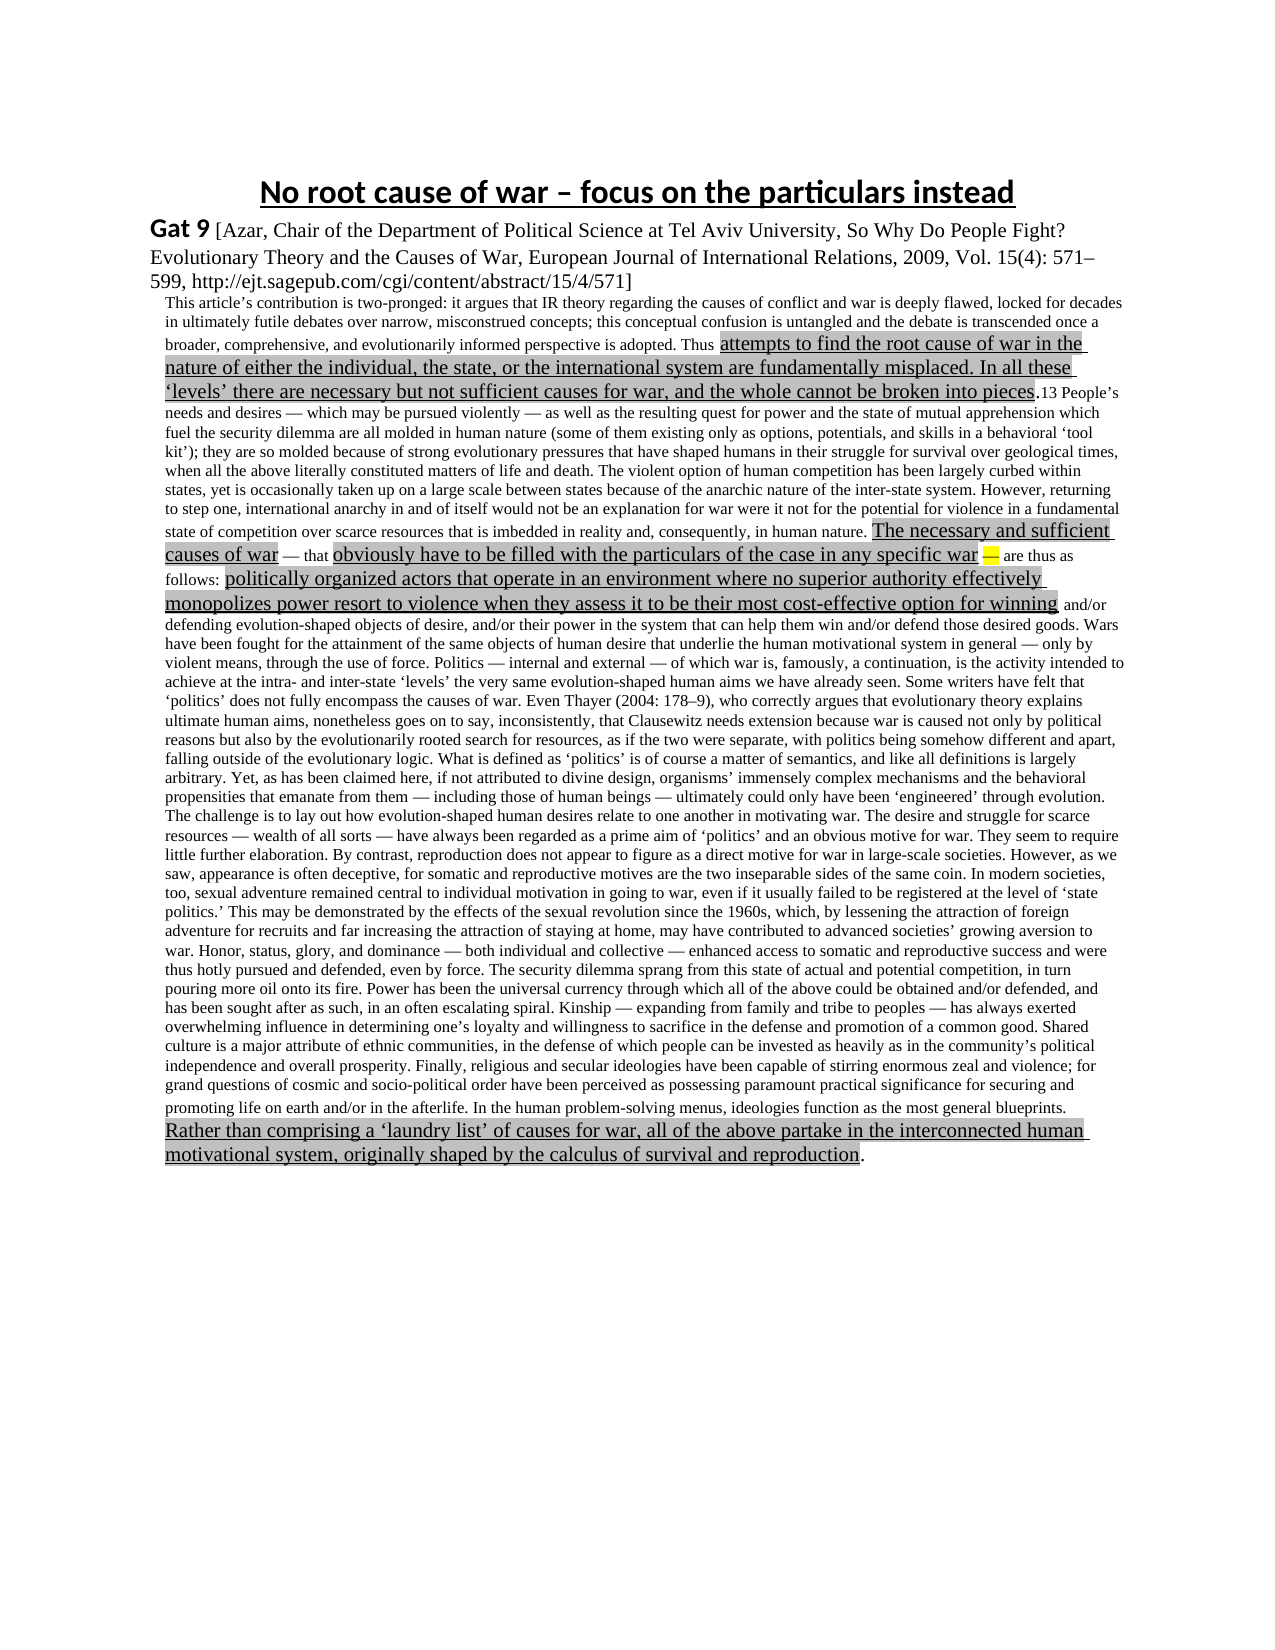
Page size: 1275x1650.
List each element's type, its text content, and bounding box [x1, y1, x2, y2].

subtitle No root cause of war – focus on the particulars instead [150, 171, 1125, 212]
text Gat 9 [Azar, Chair of the Department of Political Science at Tel Aviv University, So Why Do People Fight? Evolutionary Theory and the Causes of War, European Journal of International Relations, 2009, Vol. 15(4): 571–599, http://ejt.sagepub.com/cgi/content/abstract/15/4/571] [150, 212, 1125, 293]
text This article’s contribution is two-pronged: it argues that IR theory regarding the causes of conflict and war is deeply flawed, locked for decades in ultimately futile debates over narrow, misconstrued concepts; this conceptual confusion is untangled and the debate is transcended once a broader, comprehensive, and evolutionarily informed perspective is adopted. Thus attempts to find the root cause of war in the nature of either the individual, the state, or the international system are fundamentally misplaced. In all these ‘levels’ there are necessary but not sufficient causes for war, and the whole cannot be broken into pieces.13 People’s needs and desires — which may be pursued violently — as well as the resulting quest for power and the state of mutual apprehension which fuel the security dilemma are all molded in human nature (some of them existing only as options, potentials, and skills in a behavioral ‘tool kit’); they are so molded because of strong evolutionary pressures that have shaped humans in their struggle for survival over geological times, when all the above literally constituted matters of life and death. The violent option of human competition has been largely curbed within states, yet is occasionally taken up on a large scale between states because of the anarchic nature of the inter-state system. However, returning to step one, international anarchy in and of itself would not be an explanation for war were it not for the potential for violence in a fundamental state of competition over scarce resources that is imbedded in reality and, consequently, in human nature. The necessary and sufficient causes of war — that obviously have to be filled with the particulars of the case in any specific war — are thus as follows: politically organized actors that operate in an environment where no superior authority effectively monopolizes power resort to violence when they assess it to be their most cost-effective option for winning and/or defending evolution-shaped objects of desire, and/or their power in the system that can help them win and/or defend those desired goods. Wars have been fought for the attainment of the same objects of human desire that underlie the human motivational system in general — only by violent means, through the use of force. Politics — internal and external — of which war is, famously, a continuation, is the activity intended to achieve at the intra- and inter-state ‘levels’ the very same evolution-shaped human aims we have already seen. Some writers have felt that ‘politics’ does not fully encompass the causes of war. Even Thayer (2004: 178–9), who correctly argues that evolutionary theory explains ultimate human aims, nonetheless goes on to say, inconsistently, that Clausewitz needs extension because war is caused not only by political reasons but also by the evolutionarily rooted search for resources, as if the two were separate, with politics being somehow different and apart, falling outside of the evolutionary logic. What is defined as ‘politics’ is of course a matter of semantics, and like all definitions is largely arbitrary. Yet, as has been claimed here, if not attributed to divine design, organisms’ immensely complex mechanisms and the behavioral propensities that emanate from them — including those of human beings — ultimately could only have been ‘engineered’ through evolution. The challenge is to lay out how evolution-shaped human desires relate to one another in motivating war. The desire and struggle for scarce resources — wealth of all sorts — have always been regarded as a prime aim of ‘politics’ and an obvious motive for war. They seem to require little further elaboration. By contrast, reproduction does not appear to figure as a direct motive for war in large-scale societies. However, as we saw, appearance is often deceptive, for somatic and reproductive motives are the two inseparable sides of the same coin. In modern societies, too, sexual adventure remained central to individual motivation in going to war, even if it usually failed to be registered at the level of ‘state politics.’ This may be demonstrated by the effects of the sexual revolution since the 1960s, which, by lessening the attraction of foreign adventure for recruits and far increasing the attraction of staying at home, may have contributed to advanced societies’ growing aversion to war. Honor, status, glory, and dominance — both individual and collective — enhanced access to somatic and reproductive success and were thus hotly pursued and defended, even by force. The security dilemma sprang from this state of actual and potential competition, in turn pouring more oil onto its fire. Power has been the universal currency through which all of the above could be obtained and/or defended, and has been sought after as such, in an often escalating spiral. Kinship — expanding from family and tribe to peoples — has always exerted overwhelming influence in determining one’s loyalty and willingness to sacrifice in the defense and promotion of a common good. Shared culture is a major attribute of ethnic communities, in the defense of which people can be invested as heavily as in the community’s political independence and overall prosperity. Finally, religious and secular ideologies have been capable of stirring enormous zeal and violence; for grand questions of cosmic and socio-political order have been perceived as possessing paramount practical significance for securing and promoting life on earth and/or in the afterlife. In the human problem-solving menus, ideologies function as the most general blueprints. Rather than comprising a ‘laundry list’ of causes for war, all of the above partake in the interconnected human motivational system, originally shaped by the calculus of survival and reproduction. [165, 293, 1125, 1166]
